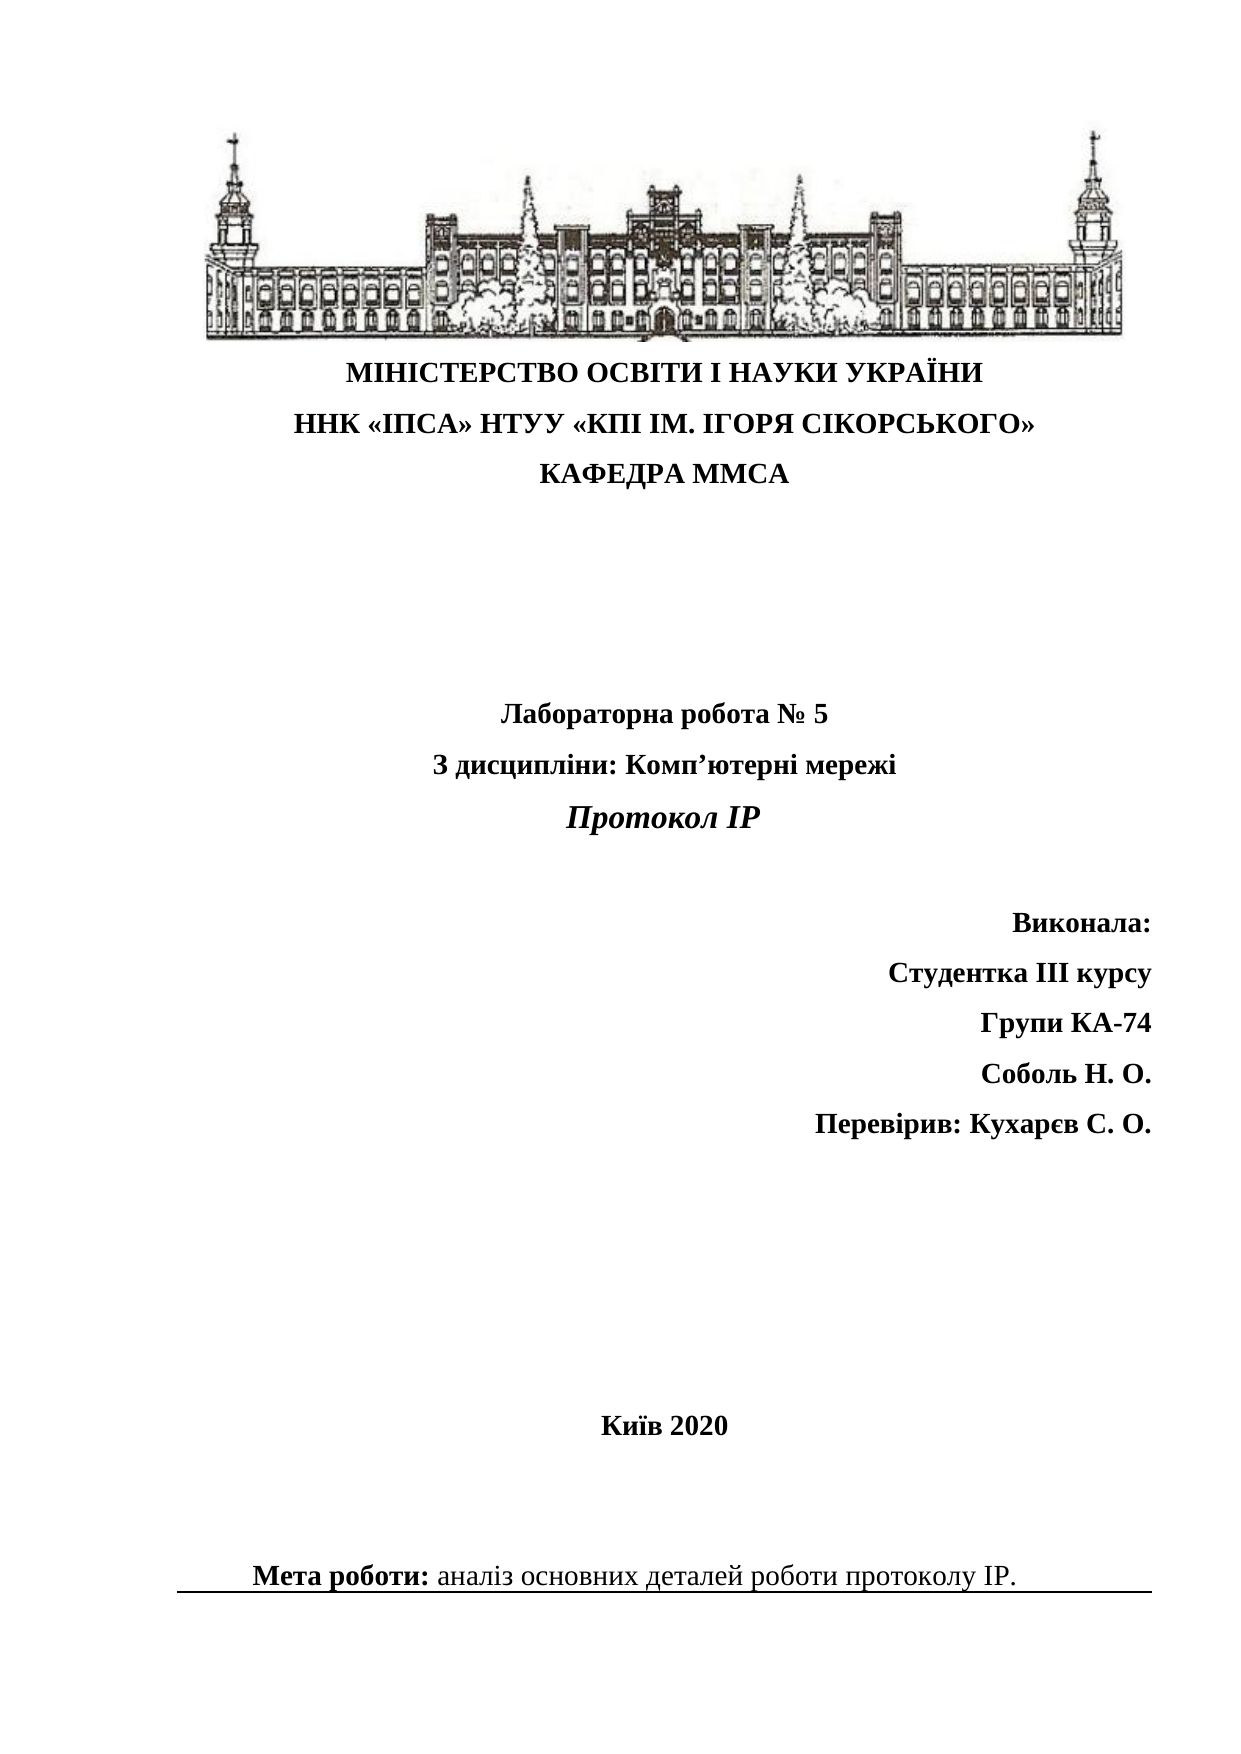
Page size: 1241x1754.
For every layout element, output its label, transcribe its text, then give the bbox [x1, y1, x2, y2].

text Соболь Н. О. [177, 1056, 1152, 1089]
text Виконала: [177, 905, 1152, 938]
text Мета роботи: аналіз основних деталей роботи протоколу IP. [189, 1558, 1145, 1591]
text Протокол IP [177, 797, 1152, 836]
text МІНІСТЕРСТВО ОСВІТИ І НАУКИ УКРАЇНИ [177, 356, 1152, 389]
text КАФЕДРА ММСА [177, 456, 1152, 532]
text Київ 2020 [177, 1408, 1152, 1442]
text Студентка ІII курсу [177, 955, 1152, 989]
text ННК «ІПСА» НТУУ «КПІ ІМ. ІГОРЯ СІКОРСЬКОГО» [177, 406, 1152, 439]
picture [202, 118, 1127, 342]
text Групи КА-74 [177, 1006, 1152, 1039]
text З дисципліни: Комп’ютерні мережі [177, 747, 1152, 780]
text Лабораторна робота № 5 [177, 697, 1152, 730]
text Перевірив: Кухарєв С. О. [177, 1106, 1152, 1140]
